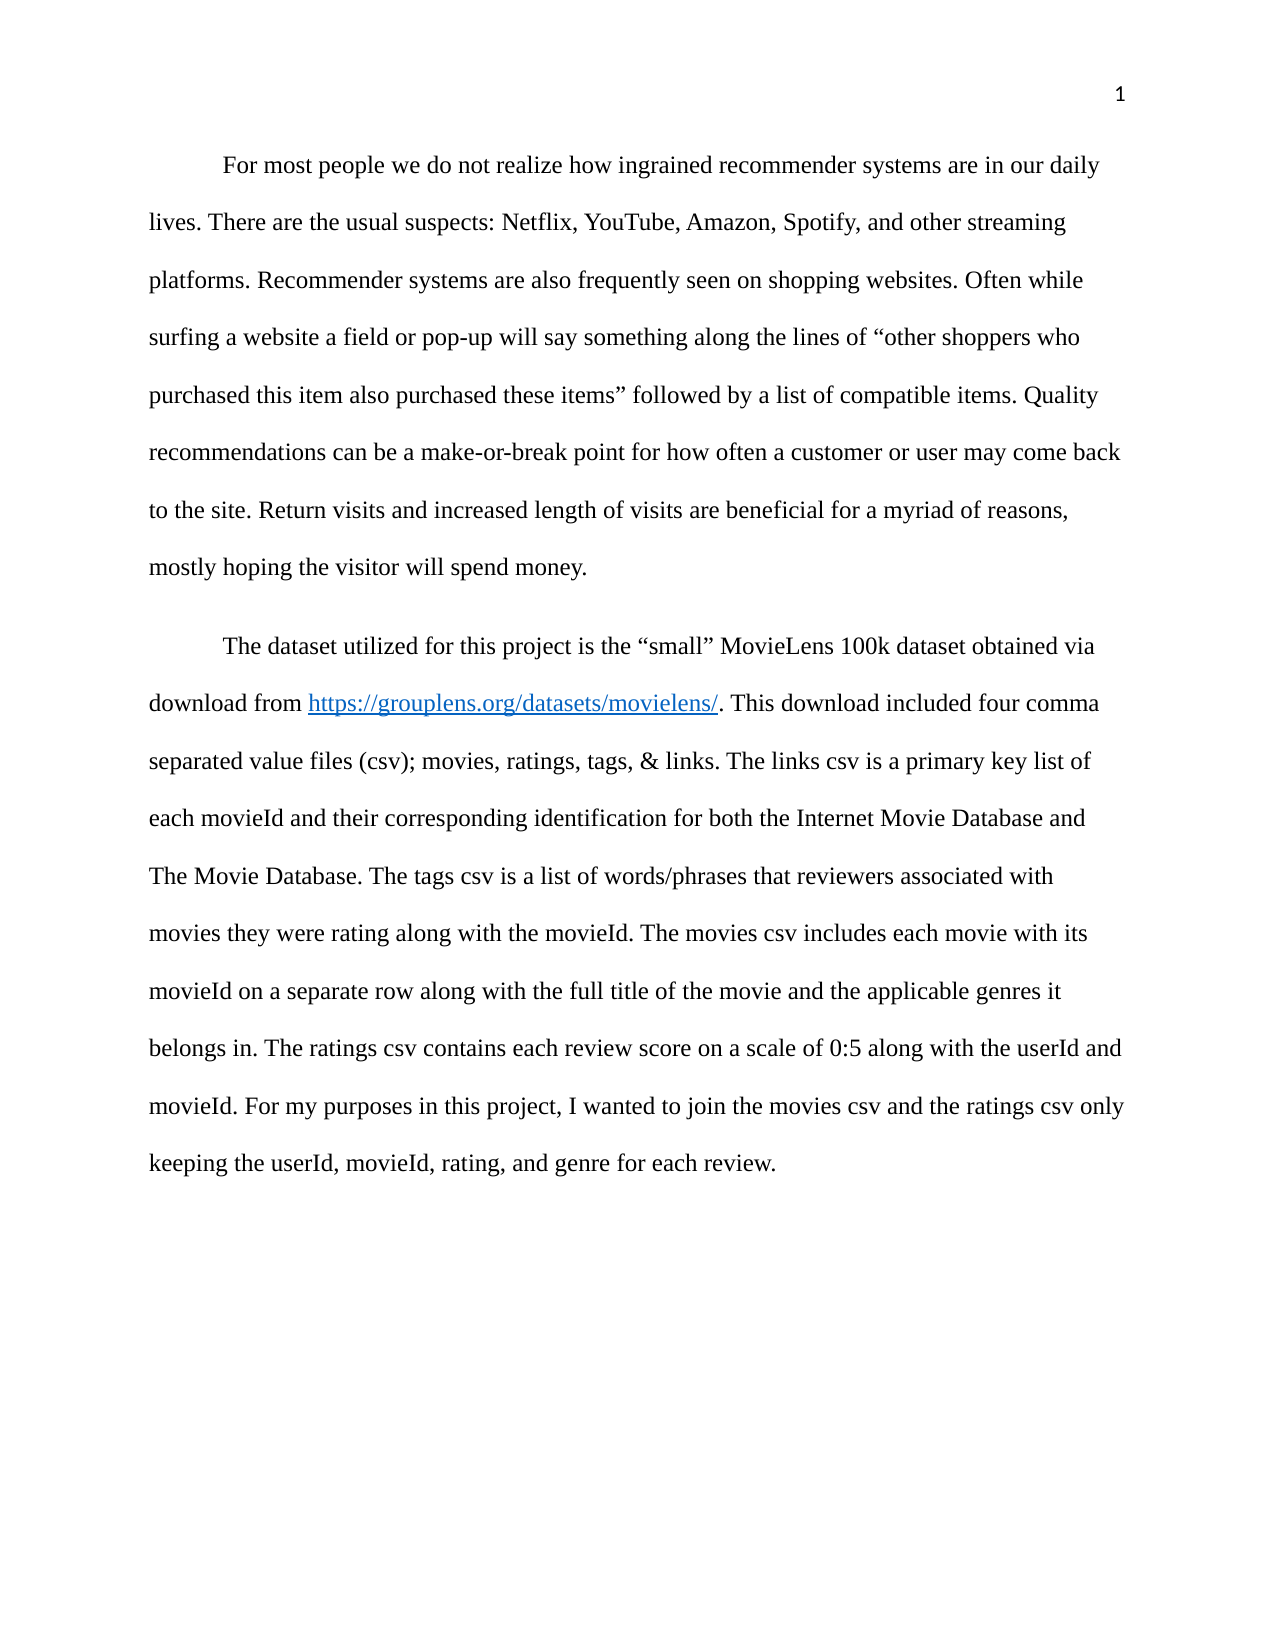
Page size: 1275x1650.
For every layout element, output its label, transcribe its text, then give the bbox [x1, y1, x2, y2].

text The dataset utilized for this project is the “small” MovieLens 100k dataset obtained via download from https://grouplens.org/datasets/movielens/. This download included four comma separated value files (csv); movies, ratings, tags, & links. The links csv is a primary key list of each movieId and their corresponding identification for both the Internet Movie Database and The Movie Database. The tags csv is a list of words/phrases that reviewers associated with movies they were rating along with the movieId. The movies csv includes each movie with its movieId on a separate row along with the full title of the movie and the applicable genres it belongs in. The ratings csv contains each review score on a scale of 0:5 along with the userId and movieId. For my purposes in this project, I wanted to join the movies csv and the ratings csv only keeping the userId, movieId, rating, and genre for each review. [148, 631, 1127, 1177]
text For most people we do not realize how ingrained recommender systems are in our daily lives. There are the usual suspects: Netflix, YouTube, Amazon, Spotify, and other streaming platforms. Recommender systems are also frequently seen on shopping websites. Often while surfing a website a field or pop-up will say something along the lines of “other shoppers who purchased this item also purchased these items” followed by a list of compatible items. Quality recommendations can be a make-or-break point for how often a customer or user may come back to the site. Return visits and increased length of visits are beneficial for a myriad of reasons, mostly hoping the visitor will spend money. [148, 150, 1127, 581]
